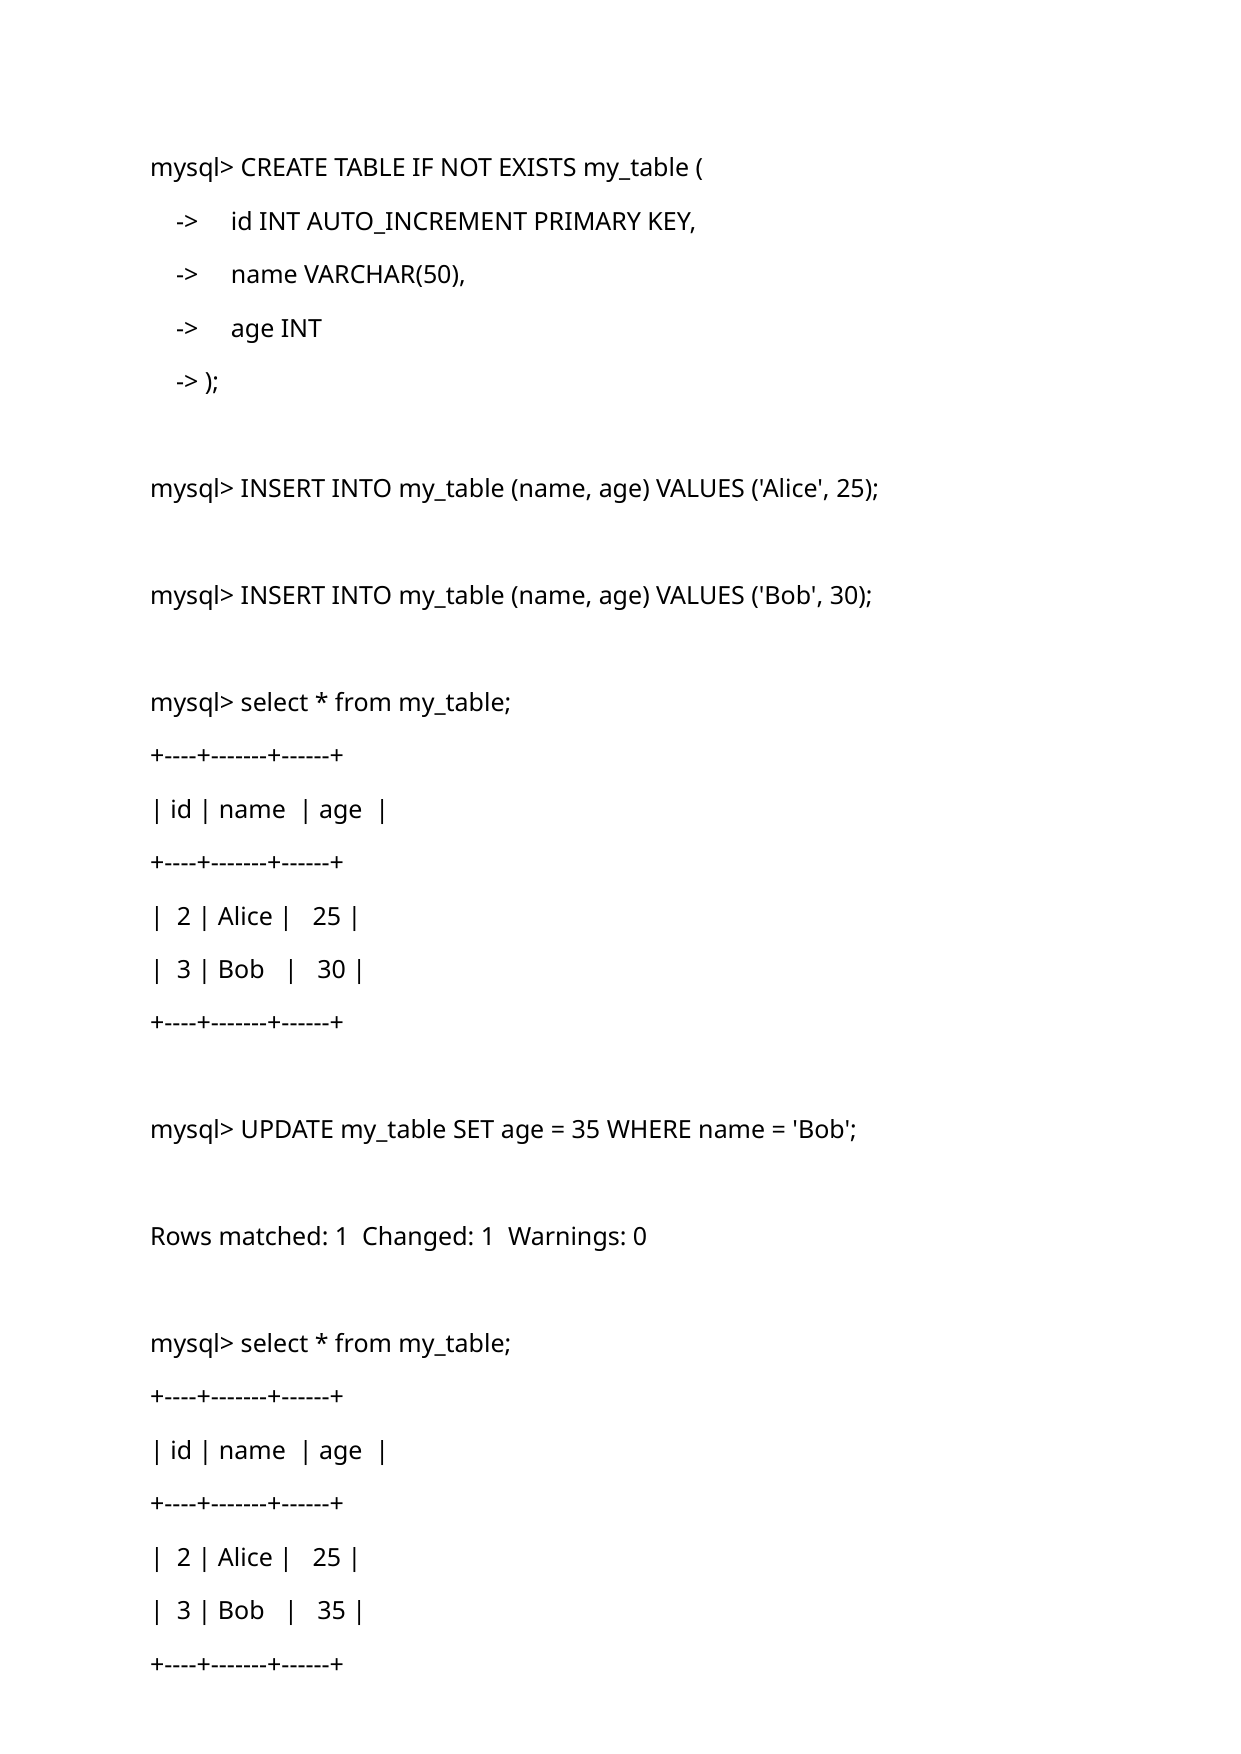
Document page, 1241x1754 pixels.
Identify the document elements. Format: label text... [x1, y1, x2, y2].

text +----+-------+------+ [150, 1379, 1172, 1413]
text | 2 | Alice | 25 | [150, 1539, 1172, 1573]
text -> id INT AUTO_INCREMENT PRIMARY KEY, [150, 203, 1172, 237]
text mysql> select * from my_table; [150, 684, 1172, 718]
text +----+-------+------+ [150, 845, 1172, 879]
text mysql> INSERT INTO my_table (name, age) VALUES ('Alice', 25); [150, 471, 1172, 505]
text +----+-------+------+ [150, 1646, 1172, 1680]
text +----+-------+------+ [150, 1005, 1172, 1039]
text | id | name | age | [150, 791, 1172, 825]
text | 2 | Alice | 25 | [150, 898, 1172, 932]
text +----+-------+------+ [150, 738, 1172, 772]
text mysql> UPDATE my_table SET age = 35 WHERE name = 'Bob'; [150, 1112, 1172, 1146]
text +----+-------+------+ [150, 1486, 1172, 1520]
text | 3 | Bob | 35 | [150, 1593, 1172, 1627]
text | id | name | age | [150, 1432, 1172, 1467]
text mysql> CREATE TABLE IF NOT EXISTS my_table ( [150, 150, 1172, 184]
text -> age INT [150, 310, 1172, 344]
text | 3 | Bob | 30 | [150, 952, 1172, 986]
text mysql> select * from my_table; [150, 1326, 1172, 1360]
text -> name VARCHAR(50), [150, 257, 1172, 291]
text Rows matched: 1 Changed: 1 Warnings: 0 [150, 1219, 1172, 1253]
text -> ); [150, 364, 1172, 398]
text mysql> INSERT INTO my_table (name, age) VALUES ('Bob', 30); [150, 577, 1172, 612]
